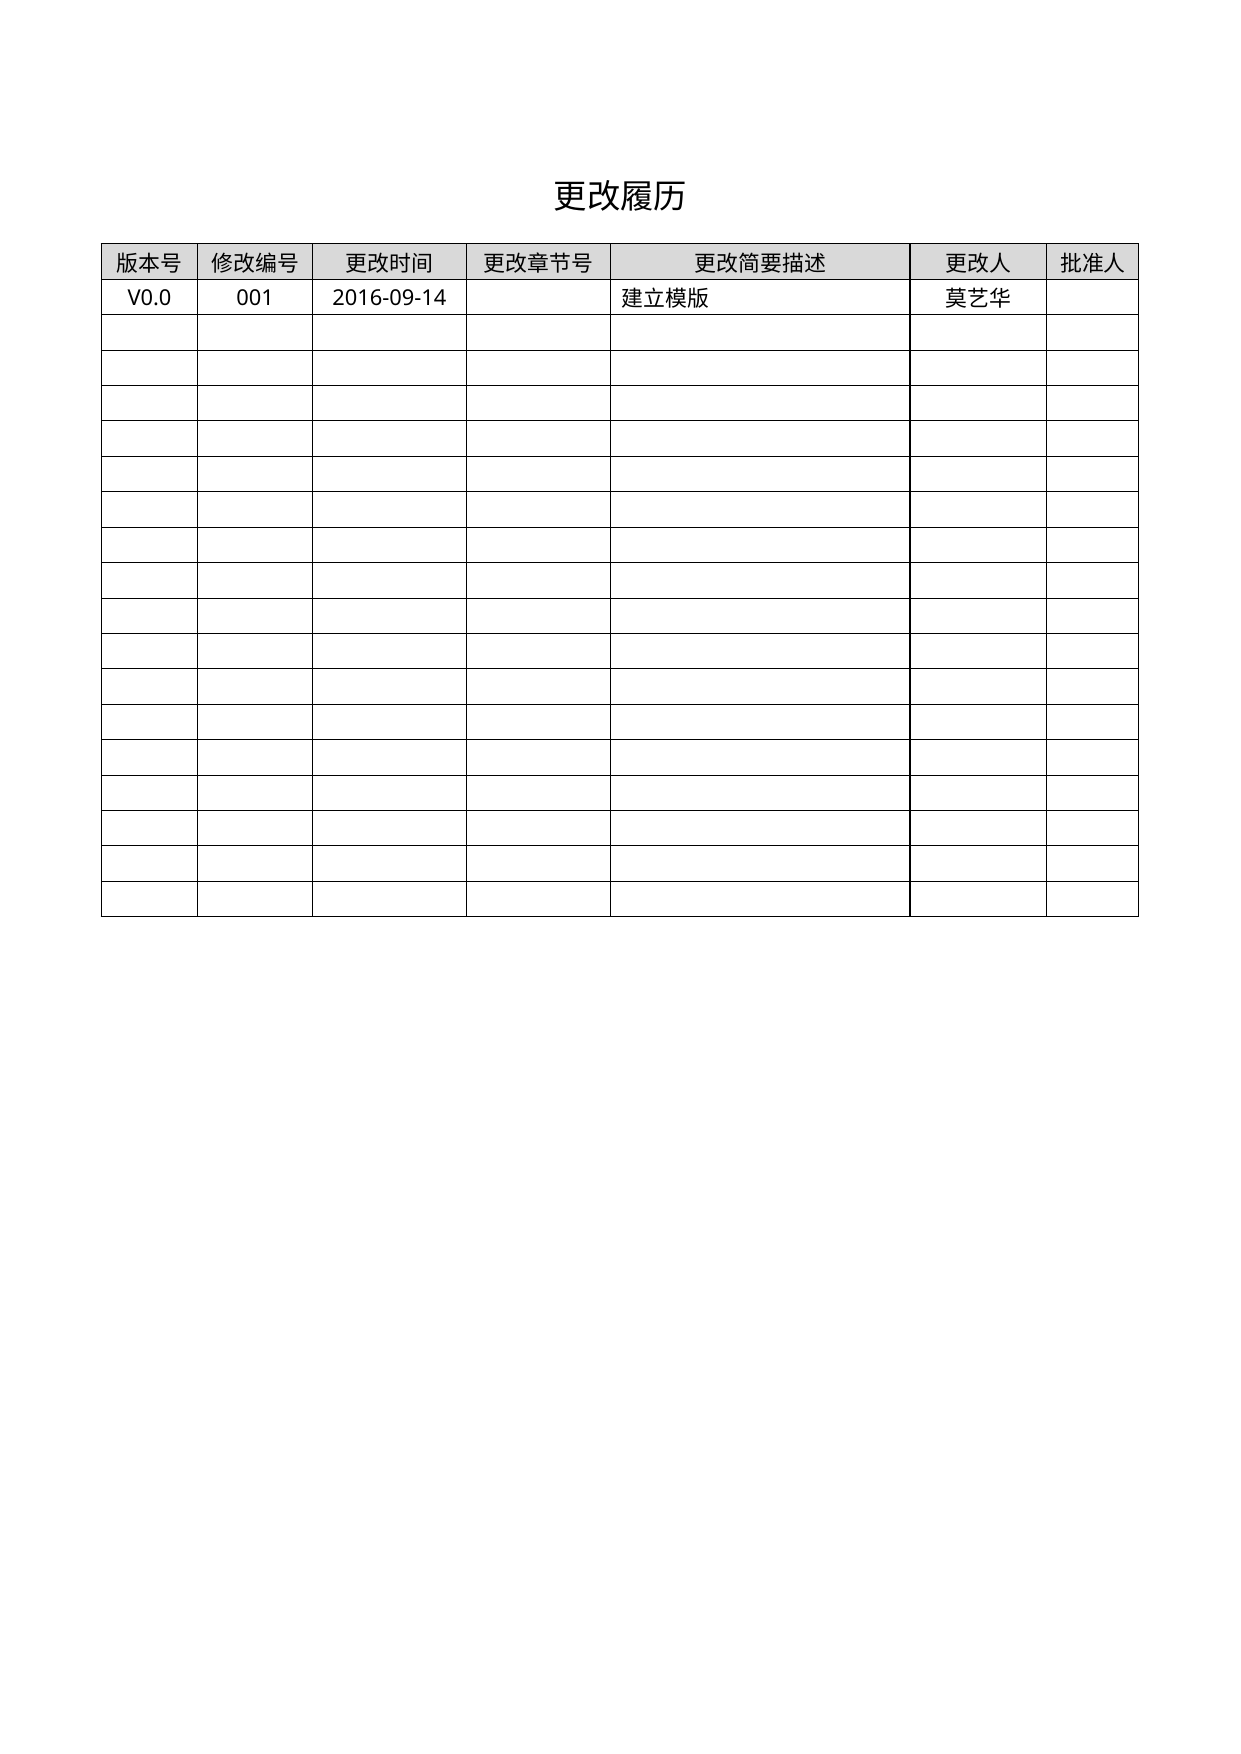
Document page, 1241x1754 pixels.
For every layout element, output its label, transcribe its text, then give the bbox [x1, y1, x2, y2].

table_cell [198, 705, 312, 739]
table_cell [911, 351, 1046, 385]
table_cell [911, 457, 1046, 491]
table_cell [102, 528, 197, 562]
table_cell [102, 421, 197, 456]
table_cell [611, 421, 909, 456]
table_cell [313, 740, 466, 774]
table_cell [911, 386, 1046, 420]
table_cell [313, 528, 466, 562]
table_cell [1047, 563, 1138, 597]
table_cell [102, 386, 197, 420]
table_cell [198, 421, 312, 456]
table_cell [102, 634, 197, 668]
table_cell [1047, 634, 1138, 668]
table_cell [198, 811, 312, 845]
table_cell [911, 599, 1046, 633]
table_cell [467, 280, 610, 314]
table_cell [198, 457, 312, 491]
table_header 修改编号 [198, 244, 312, 279]
table_cell [911, 421, 1046, 456]
table_cell [313, 315, 466, 349]
table_cell [102, 846, 197, 881]
table_cell [467, 740, 610, 774]
table_cell [313, 386, 466, 420]
table_cell [911, 705, 1046, 739]
table_cell [1047, 599, 1138, 633]
table_cell [911, 315, 1046, 349]
table_cell [611, 776, 909, 810]
table_cell [198, 740, 312, 774]
table_cell [1047, 705, 1138, 739]
table_cell [467, 599, 610, 633]
table_header 批准人 [1047, 244, 1138, 279]
table_cell [313, 882, 466, 916]
table_cell [467, 776, 610, 810]
table_cell [467, 492, 610, 527]
table_cell [467, 421, 610, 456]
table_cell [198, 599, 312, 633]
table_cell [313, 492, 466, 527]
table_cell [102, 776, 197, 810]
table_cell [102, 563, 197, 597]
table_cell [1047, 351, 1138, 385]
table_cell [467, 528, 610, 562]
table_cell [198, 351, 312, 385]
table_header 更改时间 [313, 244, 466, 279]
table_cell [1047, 315, 1138, 349]
table_cell [1047, 421, 1138, 456]
table_header 更改章节号 [467, 244, 610, 279]
table_cell [911, 776, 1046, 810]
table_cell [611, 492, 909, 527]
table_cell [467, 846, 610, 881]
table_cell [611, 599, 909, 633]
table_cell [198, 492, 312, 527]
table_cell [1047, 280, 1138, 314]
table_cell [198, 846, 312, 881]
table_cell [911, 492, 1046, 527]
table_cell [911, 669, 1046, 704]
table_cell [611, 528, 909, 562]
table_cell [611, 351, 909, 385]
table_cell [1047, 669, 1138, 704]
table_cell [611, 846, 909, 881]
table_cell [467, 386, 610, 420]
table_cell [911, 528, 1046, 562]
table_cell [1047, 811, 1138, 845]
table_cell [198, 386, 312, 420]
table_cell [198, 634, 312, 668]
table_cell [611, 315, 909, 349]
table_cell [198, 563, 312, 597]
table_cell [611, 882, 909, 916]
table_cell [611, 563, 909, 597]
table_cell [102, 669, 197, 704]
table_cell [1047, 776, 1138, 810]
table_header 版本号 [102, 244, 197, 279]
table_cell [467, 457, 610, 491]
table_cell [313, 457, 466, 491]
table_cell [467, 315, 610, 349]
table_cell [1047, 528, 1138, 562]
table_cell [313, 351, 466, 385]
table_cell [911, 634, 1046, 668]
table_cell [611, 386, 909, 420]
table_cell [467, 351, 610, 385]
table_cell [911, 740, 1046, 774]
table_cell [911, 846, 1046, 881]
table_cell [313, 421, 466, 456]
table_cell [102, 705, 197, 739]
table_cell [911, 811, 1046, 845]
table_cell [611, 669, 909, 704]
table_cell [313, 776, 466, 810]
table_cell [611, 457, 909, 491]
table_cell [467, 669, 610, 704]
table_cell [313, 563, 466, 597]
table_cell [911, 882, 1046, 916]
table_cell [102, 315, 197, 349]
table_cell [611, 634, 909, 668]
table_cell [467, 634, 610, 668]
table_cell [102, 457, 197, 491]
table_cell [1047, 740, 1138, 774]
table_cell [611, 740, 909, 774]
table_header 更改人 [911, 244, 1046, 279]
table_cell [102, 811, 197, 845]
table_cell [198, 315, 312, 349]
table_cell [1047, 386, 1138, 420]
table_cell [611, 811, 909, 845]
table_cell [313, 599, 466, 633]
table_cell [102, 740, 197, 774]
table_cell [1047, 457, 1138, 491]
text 更改履历 [112, 162, 1128, 227]
table_cell [102, 492, 197, 527]
table_cell [467, 882, 610, 916]
table_cell [313, 634, 466, 668]
table_cell [313, 811, 466, 845]
table_cell [467, 811, 610, 845]
table_cell [1047, 492, 1138, 527]
table_cell [313, 846, 466, 881]
table_cell [313, 669, 466, 704]
table_cell [102, 599, 197, 633]
table_cell 001 [198, 280, 312, 314]
table_cell 建立模版 [611, 280, 909, 314]
table_cell 莫艺华 [911, 280, 1046, 314]
table_cell [611, 705, 909, 739]
table_cell [1047, 846, 1138, 881]
table_cell [198, 669, 312, 704]
table_cell [1047, 882, 1138, 916]
table_cell [102, 882, 197, 916]
table_cell [102, 351, 197, 385]
table_cell 2016-09-14 [313, 280, 466, 314]
table_header 更改简要描述 [611, 244, 909, 279]
table_cell V0.0 [102, 280, 197, 314]
table_cell [313, 705, 466, 739]
table_cell [198, 776, 312, 810]
table_cell [467, 705, 610, 739]
table_cell [911, 563, 1046, 597]
table_cell [198, 882, 312, 916]
table_cell [467, 563, 610, 597]
table_cell [198, 528, 312, 562]
